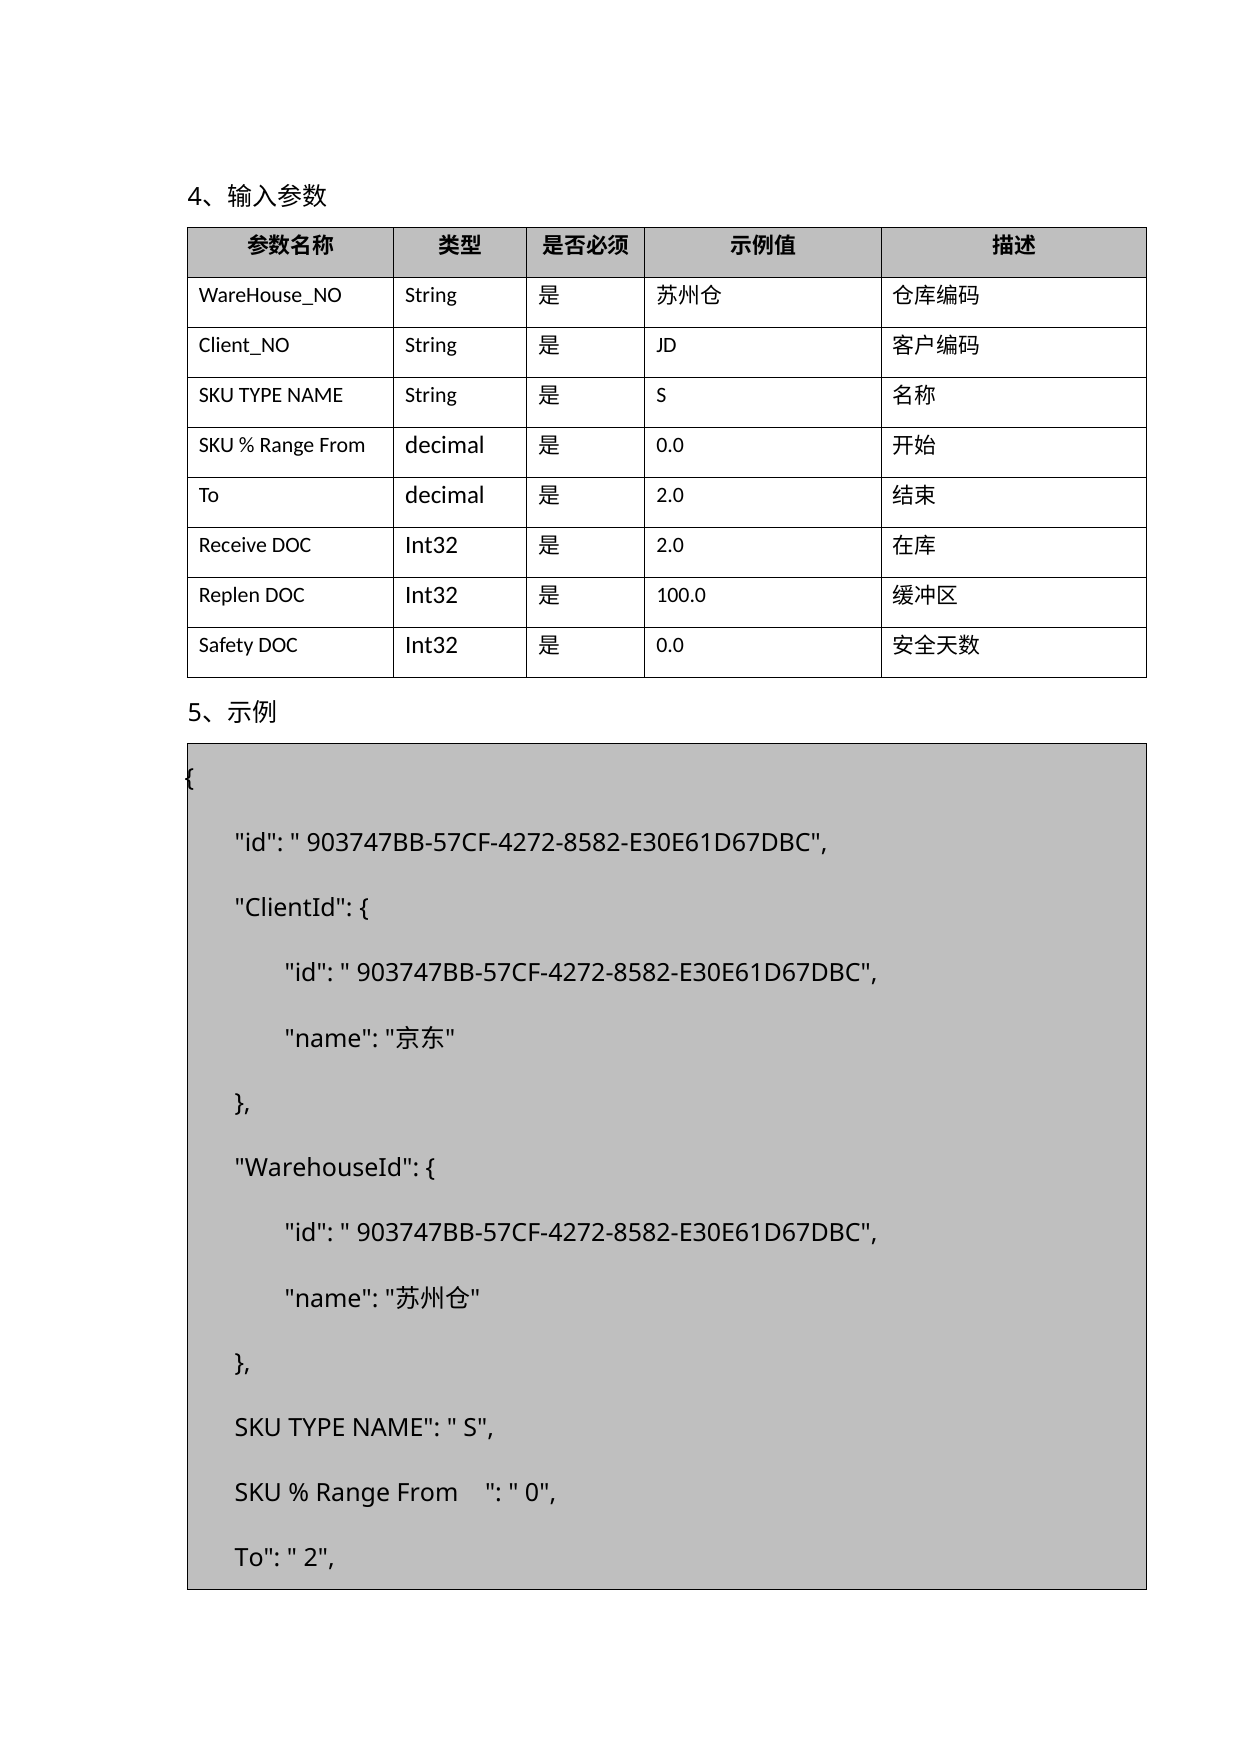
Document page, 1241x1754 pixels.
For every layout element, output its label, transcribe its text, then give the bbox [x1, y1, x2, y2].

table_cell 缓冲区 [882, 578, 1146, 627]
table_cell 是 [527, 328, 644, 377]
table_cell 名称 [882, 378, 1146, 427]
table_cell 是 [527, 378, 644, 427]
table_cell 是 [527, 278, 644, 327]
table_cell To [188, 478, 393, 527]
table_header 是否必须 [527, 228, 644, 277]
table_cell decimal [394, 428, 526, 477]
table_cell 2.0 [645, 528, 881, 577]
table_cell 仓库编码 [882, 278, 1146, 327]
table_cell 安全天数 [882, 628, 1146, 677]
table_cell Safety DOC [188, 628, 393, 677]
table_cell Int32 [394, 628, 526, 677]
table_cell 2.0 [645, 478, 881, 527]
table_cell String [394, 278, 526, 327]
table_cell S [645, 378, 881, 427]
table_header 描述 [882, 228, 1146, 277]
table_header 示例值 [645, 228, 881, 277]
table_cell 100.0 [645, 578, 881, 627]
table_cell 是 [527, 478, 644, 527]
table_cell 开始 [882, 428, 1146, 477]
table_cell Client_NO [188, 328, 393, 377]
table_cell Receive DOC [188, 528, 393, 577]
table_cell decimal [394, 478, 526, 527]
table_cell 是 [527, 428, 644, 477]
table_cell WareHouse_NO [188, 278, 393, 327]
text 5、示例 [187, 678, 1053, 743]
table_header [188, 744, 1146, 1589]
table_cell 0.0 [645, 428, 881, 477]
table_header 参数名称 [188, 228, 393, 277]
table_cell 是 [527, 628, 644, 677]
table_cell String [394, 378, 526, 427]
table_cell String [394, 328, 526, 377]
table_cell Replen DOC [188, 578, 393, 627]
table_cell JD [645, 328, 881, 377]
table_cell 是 [527, 578, 644, 627]
table_cell 在库 [882, 528, 1146, 577]
table_cell 0.0 [645, 628, 881, 677]
table_header 类型 [394, 228, 526, 277]
text 4、输入参数 [187, 162, 1053, 227]
table_cell 苏州仓 [645, 278, 881, 327]
table_cell SKU TYPE NAME [188, 378, 393, 427]
table_cell SKU % Range From [188, 428, 393, 477]
table_cell Int32 [394, 528, 526, 577]
table_cell 结束 [882, 478, 1146, 527]
table_cell Int32 [394, 578, 526, 627]
table_cell 是 [527, 528, 644, 577]
table_cell 客户编码 [882, 328, 1146, 377]
